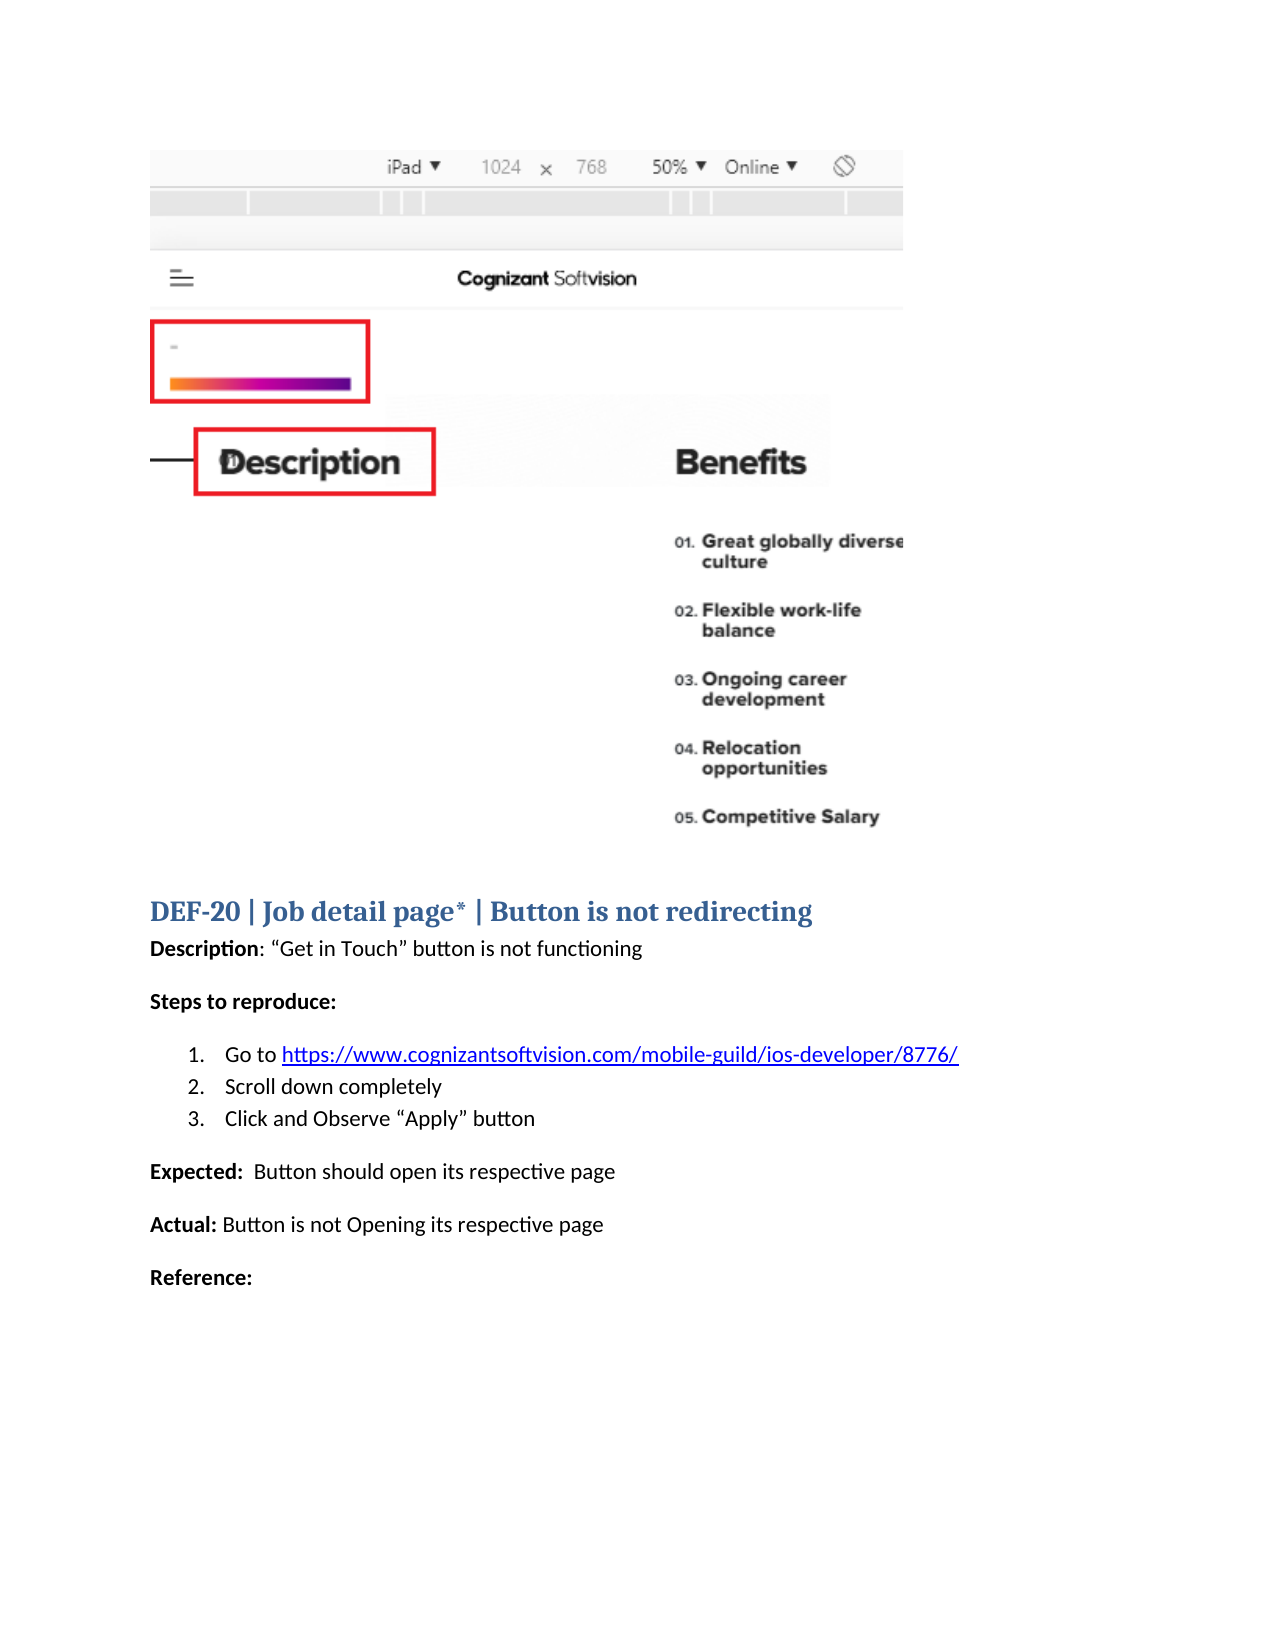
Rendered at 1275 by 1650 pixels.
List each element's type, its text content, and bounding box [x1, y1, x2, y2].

list Click and Observe “Apply” button [187, 1104, 1125, 1132]
subtitle DEF-20 | Job detail page* | Button is not redirecting [150, 896, 1125, 929]
picture [150, 150, 904, 842]
text Expected: Button should open its respective page [150, 1157, 1125, 1186]
text Description: “Get in Touch” button is not functioning [150, 934, 1125, 962]
text Steps to reproduce: [150, 987, 1125, 1015]
list Go to https://www.cognizantsoftvision.com/mobile-guild/ios-developer/8776/ [187, 1040, 1125, 1068]
text Actual: Button is not Opening its respective page [150, 1211, 1125, 1238]
text Reference: [150, 1263, 1125, 1292]
list Scroll down completely [187, 1072, 1125, 1100]
